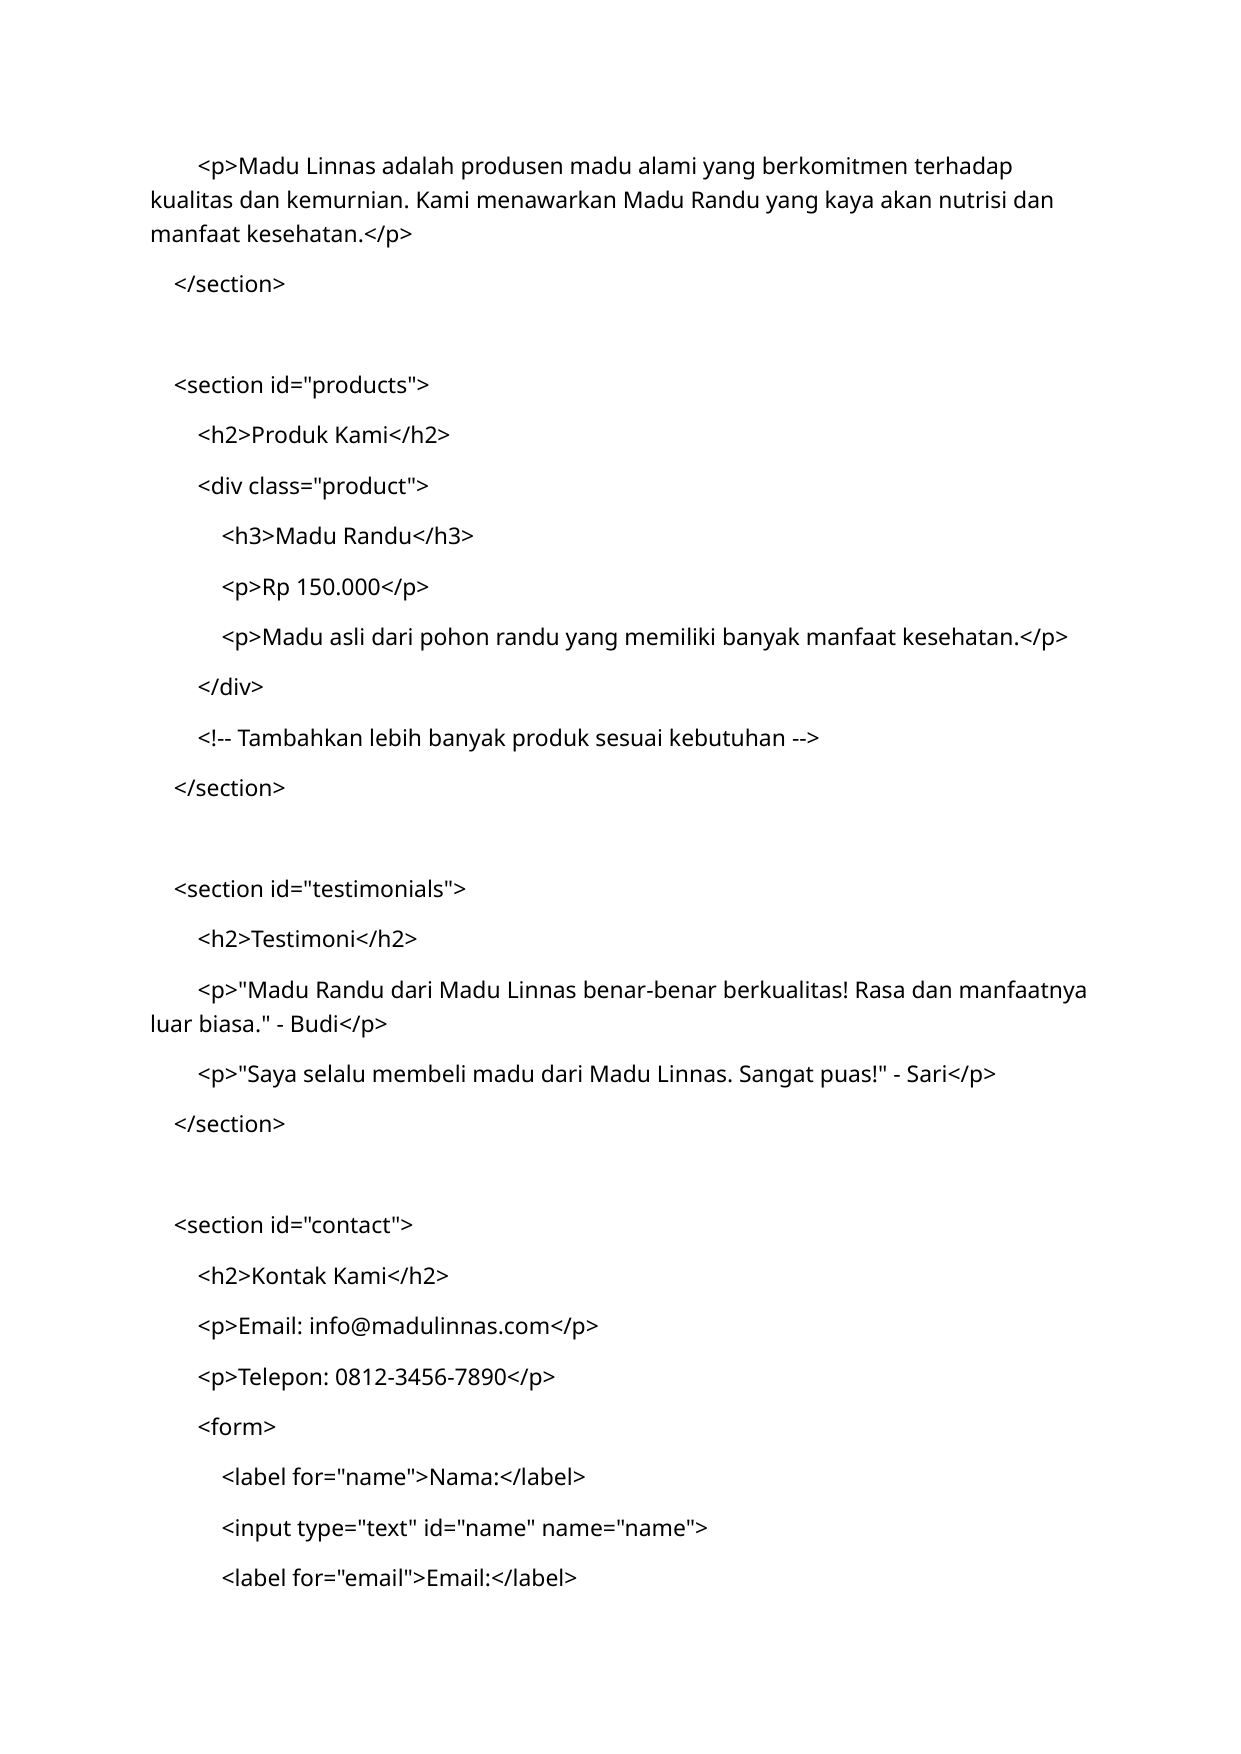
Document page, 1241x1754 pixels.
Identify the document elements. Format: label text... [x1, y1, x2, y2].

text <p>"Madu Randu dari Madu Linnas benar-benar berkualitas! Rasa dan manfaatnya luar biasa." - Budi</p> [150, 974, 1090, 1039]
text </section> [150, 268, 1090, 299]
text <p>"Saya selalu membeli madu dari Madu Linnas. Sangat puas!" - Sari</p> [150, 1058, 1090, 1089]
text <p>Madu Linnas adalah produsen madu alami yang berkomitmen terhadap kualitas dan kemurnian. Kami menawarkan Madu Randu yang kaya akan nutrisi dan manfaat kesehatan.</p> [150, 150, 1090, 249]
text <section id="testimonials"> [150, 873, 1090, 904]
text <p>Madu asli dari pohon randu yang memiliki banyak manfaat kesehatan.</p> [150, 621, 1090, 652]
text <form> [150, 1411, 1090, 1442]
text <p>Telepon: 0812-3456-7890</p> [150, 1360, 1090, 1392]
text <p>Rp 150.000</p> [150, 570, 1090, 602]
text <h2>Kontak Kami</h2> [150, 1259, 1090, 1291]
text </section> [150, 772, 1090, 803]
text <div class="product"> [150, 469, 1090, 501]
text <h2>Testimoni</h2> [150, 923, 1090, 954]
text <p>Email: info@madulinnas.com</p> [150, 1310, 1090, 1341]
text <label for="name">Nama:</label> [150, 1461, 1090, 1492]
text <section id="products"> [150, 369, 1090, 400]
text <label for="email">Email:</label> [150, 1562, 1090, 1593]
text <input type="text" id="name" name="name"> [150, 1512, 1090, 1543]
text </section> [150, 1108, 1090, 1139]
text <h3>Madu Randu</h3> [150, 520, 1090, 551]
text <h2>Produk Kami</h2> [150, 419, 1090, 450]
text <section id="contact"> [150, 1209, 1090, 1240]
text <!-- Tambahkan lebih banyak produk sesuai kebutuhan --> [150, 722, 1090, 753]
text </div> [150, 671, 1090, 702]
